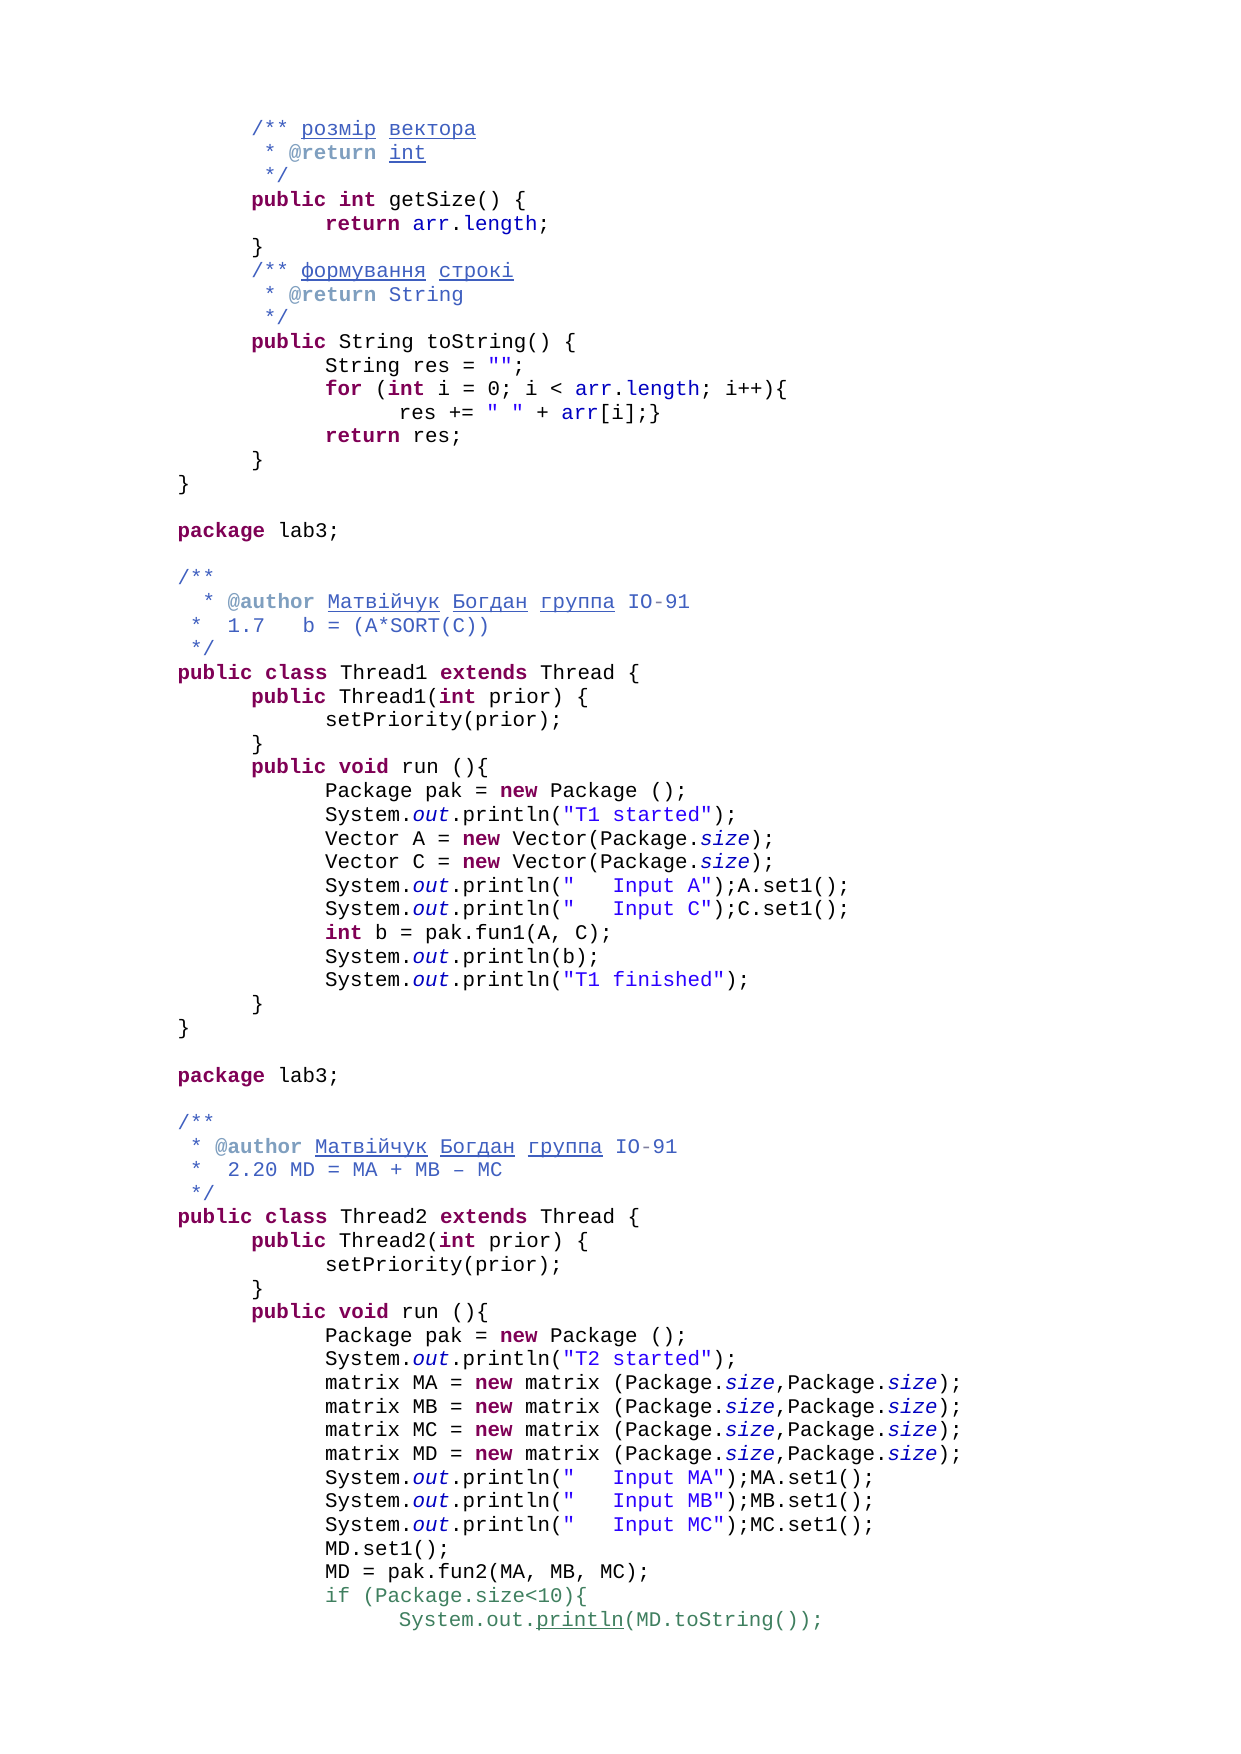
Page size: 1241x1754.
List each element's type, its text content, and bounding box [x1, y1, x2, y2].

text /** [177, 1112, 1152, 1136]
text matrix MA = new matrix (Package.size,Package.size); [177, 1372, 1152, 1396]
text return arr.length; [177, 213, 1152, 236]
text public Thread2(int prior) { [177, 1230, 1152, 1254]
text } [177, 236, 1152, 260]
text int b = pak.fun1(A, C); [177, 922, 1152, 946]
text System.out.println(" Input MC");MC.set1(); [177, 1514, 1152, 1538]
text } [177, 473, 1152, 496]
text return res; [177, 426, 1152, 449]
text */ [177, 638, 1152, 662]
text public void run (){ [177, 757, 1152, 780]
text * @return String [177, 284, 1152, 307]
text * @return int [177, 142, 1152, 165]
text String res = ""; [177, 354, 1152, 378]
text */ [177, 1183, 1152, 1207]
text */ [177, 307, 1152, 331]
text setPriority(prior); [177, 1254, 1152, 1277]
text package lab3; [177, 1065, 1152, 1088]
text MD.set1(); [177, 1538, 1152, 1561]
text Package pak = new Package (); [177, 1325, 1152, 1348]
text MD = pak.fun2(MA, MB, MC); [177, 1561, 1152, 1585]
text } [177, 733, 1152, 757]
text * 2.20 MD = MA + MB – MC [177, 1159, 1152, 1183]
text Vector C = new Vector(Package.size); [177, 851, 1152, 875]
text public void run (){ [177, 1301, 1152, 1325]
text setPriority(prior); [177, 709, 1152, 733]
text matrix MB = new matrix (Package.size,Package.size); [177, 1396, 1152, 1419]
text System.out.println("T1 finished"); [177, 969, 1152, 993]
text for (int i = 0; i < arr.length; i++){ [177, 378, 1152, 402]
text System.out.println(b); [177, 946, 1152, 969]
text public class Thread2 extends Thread { [177, 1207, 1152, 1230]
text /** формування строкі [177, 260, 1152, 284]
text package lab3; [177, 520, 1152, 544]
text System.out.println(" Input MA");MA.set1(); [177, 1467, 1152, 1490]
text System.out.println("T2 started"); [177, 1348, 1152, 1372]
text matrix MC = new matrix (Package.size,Package.size); [177, 1419, 1152, 1443]
text } [177, 1017, 1152, 1040]
text * @author Матвійчук Богдан группа ІО-91 [177, 1136, 1152, 1159]
text System.out.println("T1 started"); [177, 804, 1152, 827]
text /** розмір вектора [177, 118, 1152, 142]
text } [177, 1277, 1152, 1301]
text System.out.println(" Input A");A.set1(); [177, 875, 1152, 898]
text public Thread1(int prior) { [177, 686, 1152, 709]
text public class Thread1 extends Thread { [177, 662, 1152, 686]
text } [177, 993, 1152, 1017]
text matrix MD = new matrix (Package.size,Package.size); [177, 1443, 1152, 1467]
text System.out.println(" Input MB");MB.set1(); [177, 1490, 1152, 1514]
text } [177, 449, 1152, 473]
text if (Package.size<10){ [177, 1585, 1152, 1608]
text * 1.7 b = (A*SORT(C)) [177, 615, 1152, 638]
text Package pak = new Package (); [177, 780, 1152, 804]
text * @author Матвійчук Богдан группа ІО-91 [177, 591, 1152, 615]
text public int getSize() { [177, 189, 1152, 213]
text System.out.println(" Input C");C.set1(); [177, 898, 1152, 922]
text */ [177, 165, 1152, 189]
text System.out.println(MD.toString()); [177, 1608, 1152, 1632]
text res += " " + arr[i];} [177, 402, 1152, 426]
text /** [177, 567, 1152, 591]
text public String toString() { [177, 331, 1152, 354]
text Vector A = new Vector(Package.size); [177, 827, 1152, 851]
